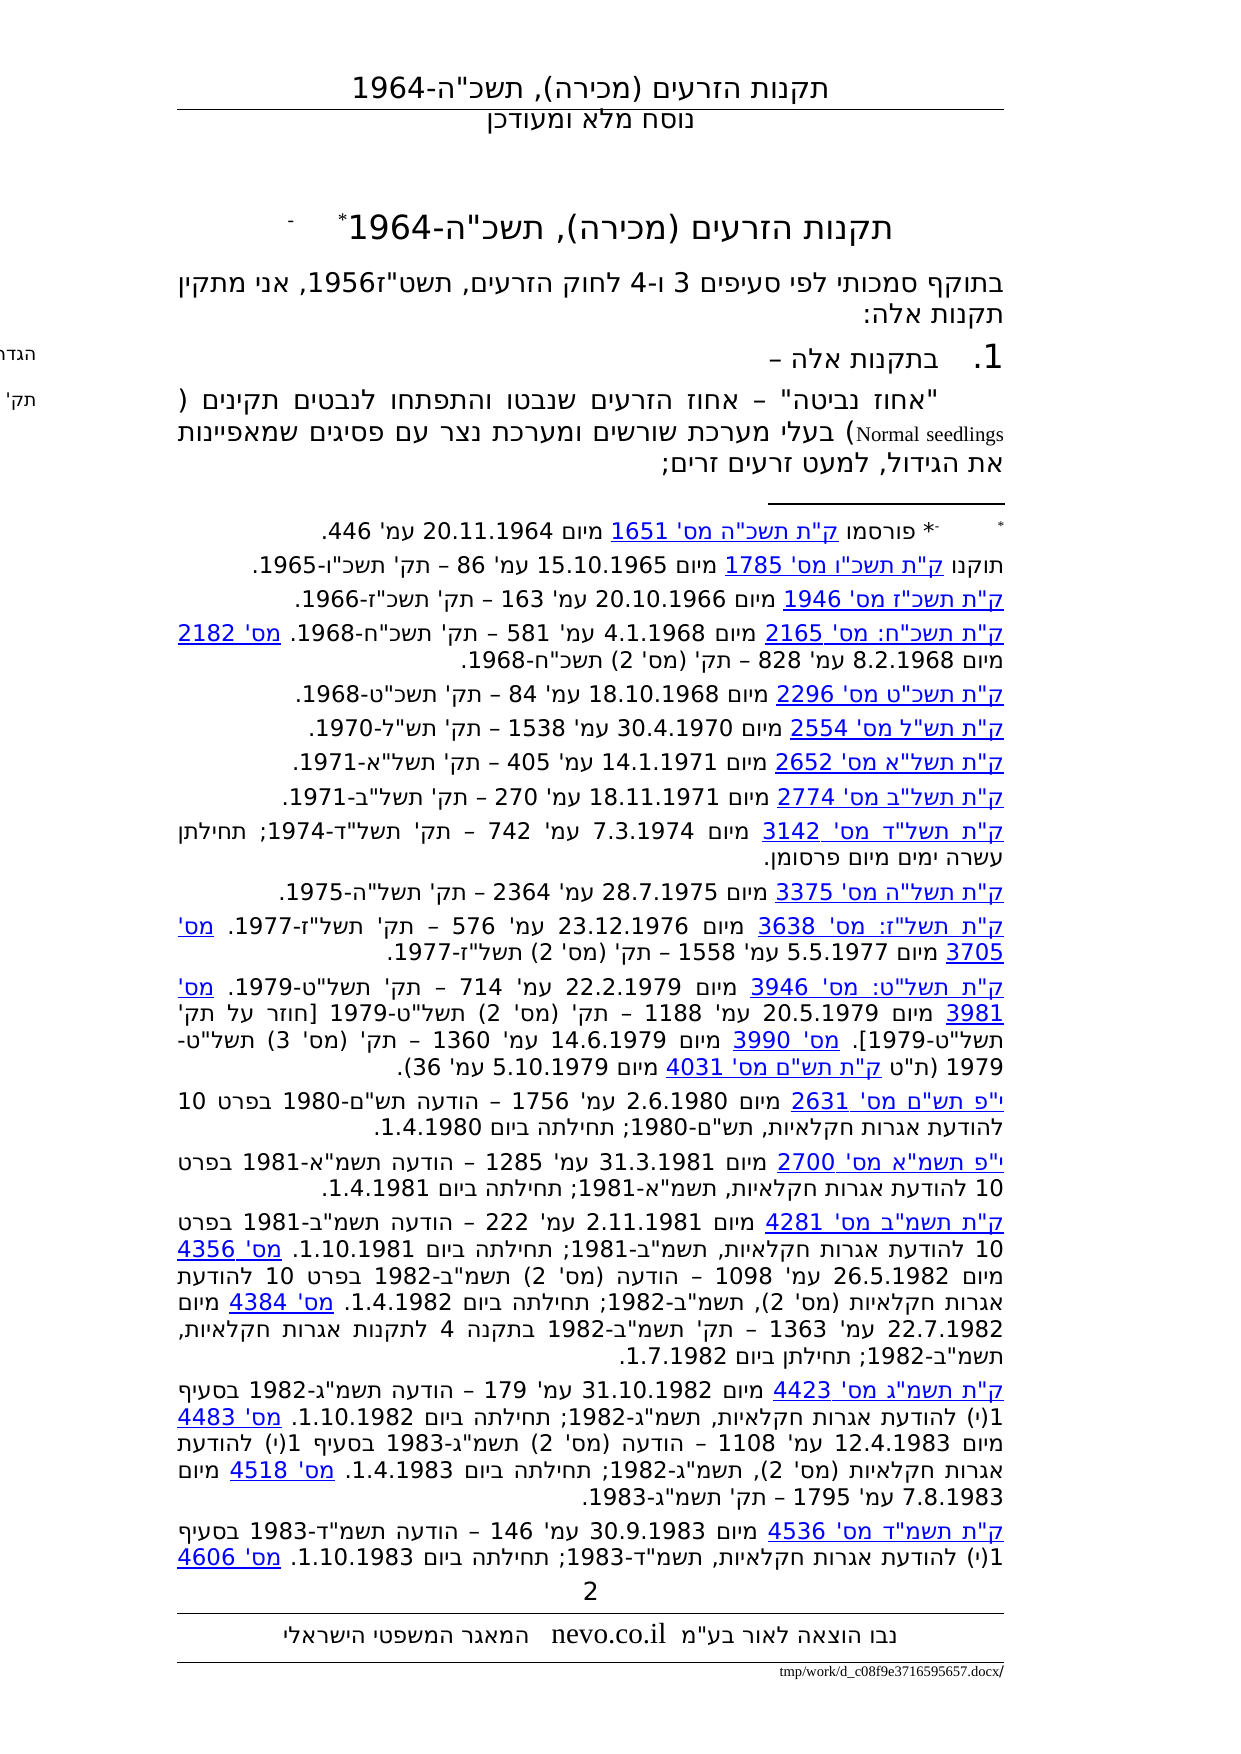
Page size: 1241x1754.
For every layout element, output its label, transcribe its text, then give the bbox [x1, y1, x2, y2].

text בתוקף סמכותי לפי סעיפים 3 ו-4 לחוק הזרעים, תשט"ז-1956, אני מתקין תקנות אלה: [177, 267, 1004, 330]
text "אחוז נביטה" – אחוז הזרעים שנבטו והתפתחו לנבטים תקינים (Normal seedlings) בעלי מערכת שורשים ומערכת נצר עם פסיגים שמאפיינות את הגידול, למעט זרעים זרים; [177, 384, 1004, 479]
text 1. בתקנות אלה – [177, 338, 1004, 377]
text תקנות הזרעים (מכירה), תשכ"ה-1964* [177, 208, 1004, 247]
